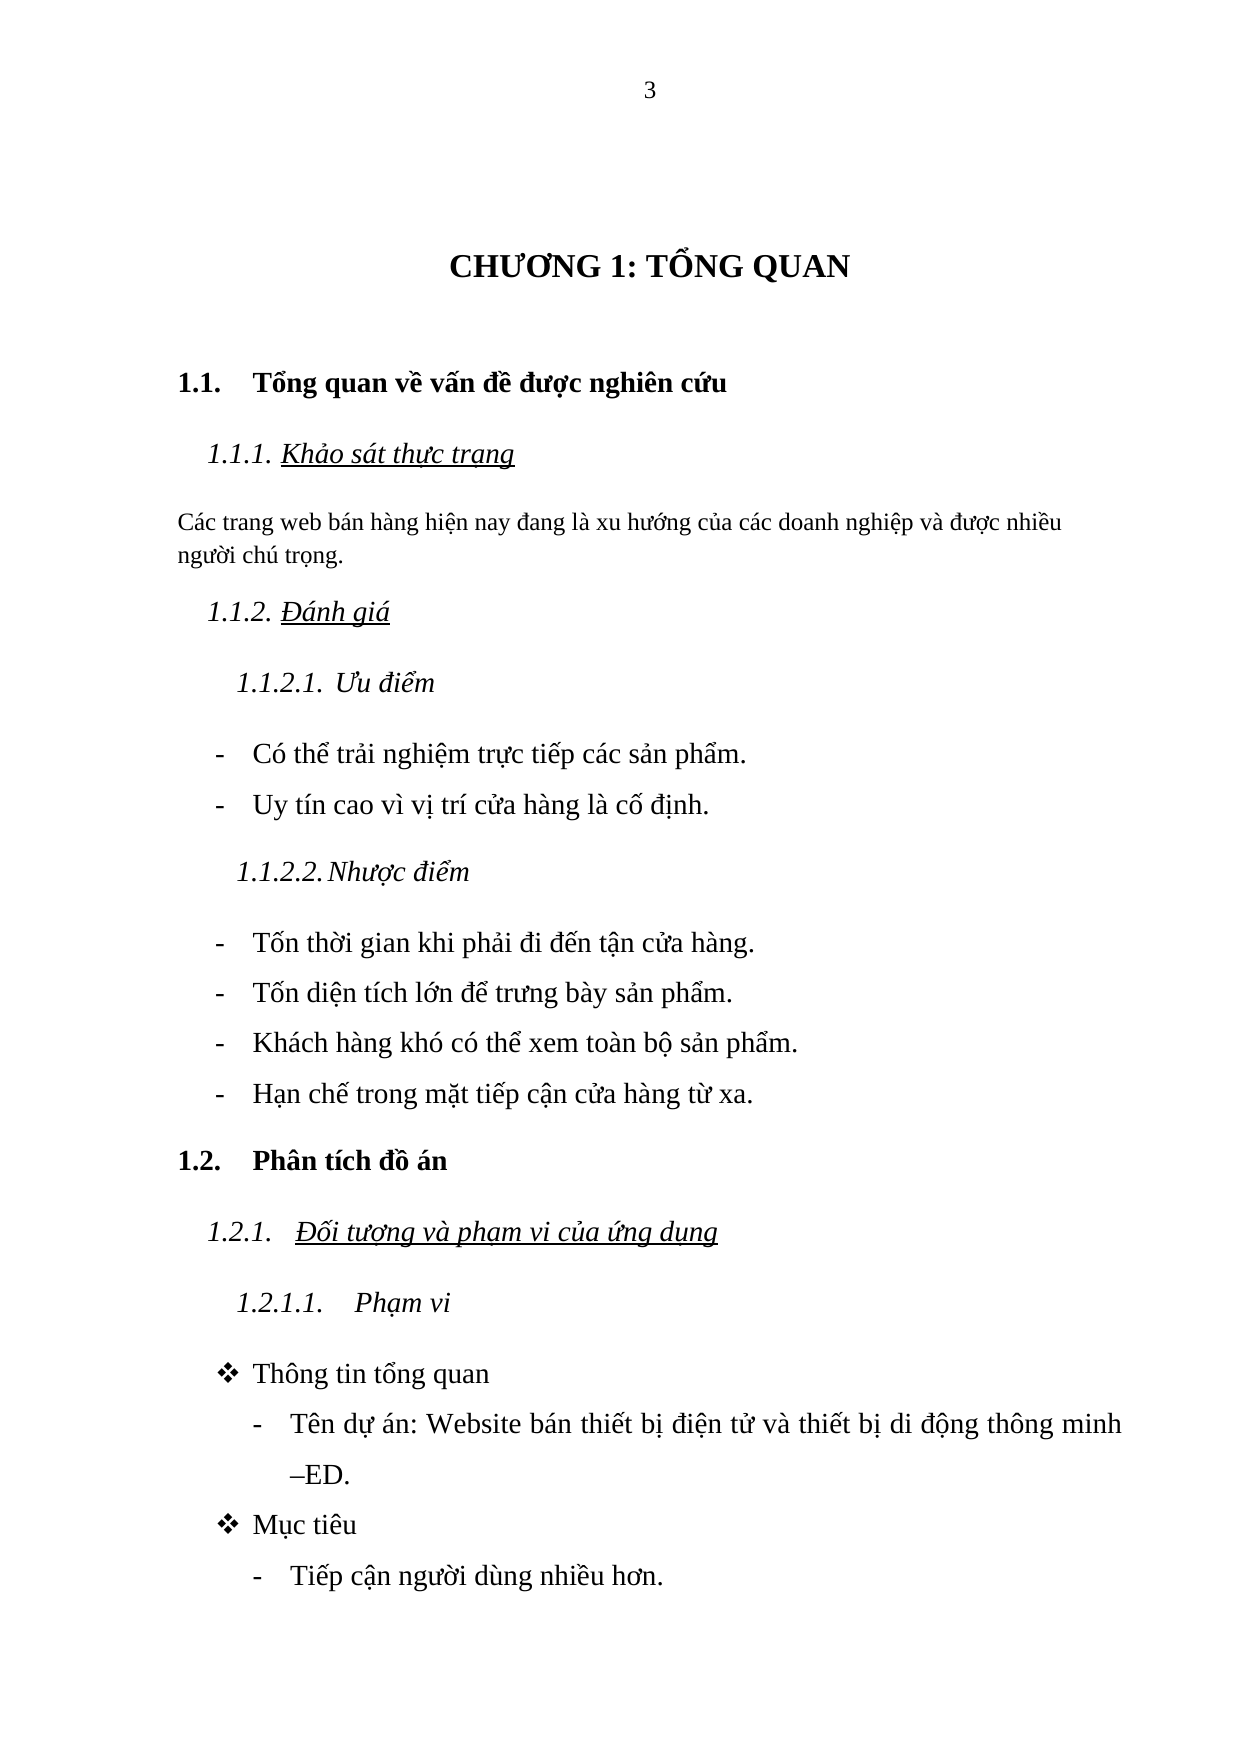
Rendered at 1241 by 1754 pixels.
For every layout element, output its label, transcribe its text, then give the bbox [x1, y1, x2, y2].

list Thông tin tổng quan [215, 1356, 1122, 1390]
subtitle Nhược điểm [236, 854, 1122, 887]
subtitle Phân tích đồ án [177, 1143, 1122, 1176]
list Uy tín cao vì vị trí cửa hàng là cố định. [215, 787, 1122, 820]
subtitle Đánh giá [207, 594, 1122, 628]
subtitle Đối tượng và phạm vi của ứng dụng [207, 1214, 1122, 1247]
subtitle Ưu điểm [236, 665, 1122, 699]
list Mục tiêu [215, 1507, 1122, 1541]
subtitle Phạm vi [236, 1285, 1122, 1319]
list Tiếp cận người dùng nhiều hơn. [252, 1558, 1122, 1591]
list Tốn thời gian khi phải đi đến tận cửa hàng. [215, 925, 1122, 958]
list Có thể trải nghiệm trực tiếp các sản phẩm. [215, 736, 1122, 770]
text Các trang web bán hàng hiện nay đang là xu hướng của các doanh nghiệp và được nhiều người chú trọng. [177, 507, 1122, 569]
list Hạn chế trong mặt tiếp cận cửa hàng từ xa. [215, 1076, 1122, 1109]
subtitle Khảo sát thực trạng [207, 436, 1122, 470]
subtitle CHƯƠNG 1: TỔNG QUAN [177, 246, 1122, 284]
list Tốn diện tích lớn để trưng bày sản phẩm. [215, 975, 1122, 1009]
list Khách hàng khó có thể xem toàn bộ sản phẩm. [215, 1026, 1122, 1059]
list Tên dự án: Website bán thiết bị điện tử và thiết bị di động thông minh –ED. [252, 1407, 1122, 1491]
subtitle Tổng quan về vấn đề được nghiên cứu [177, 365, 1122, 398]
